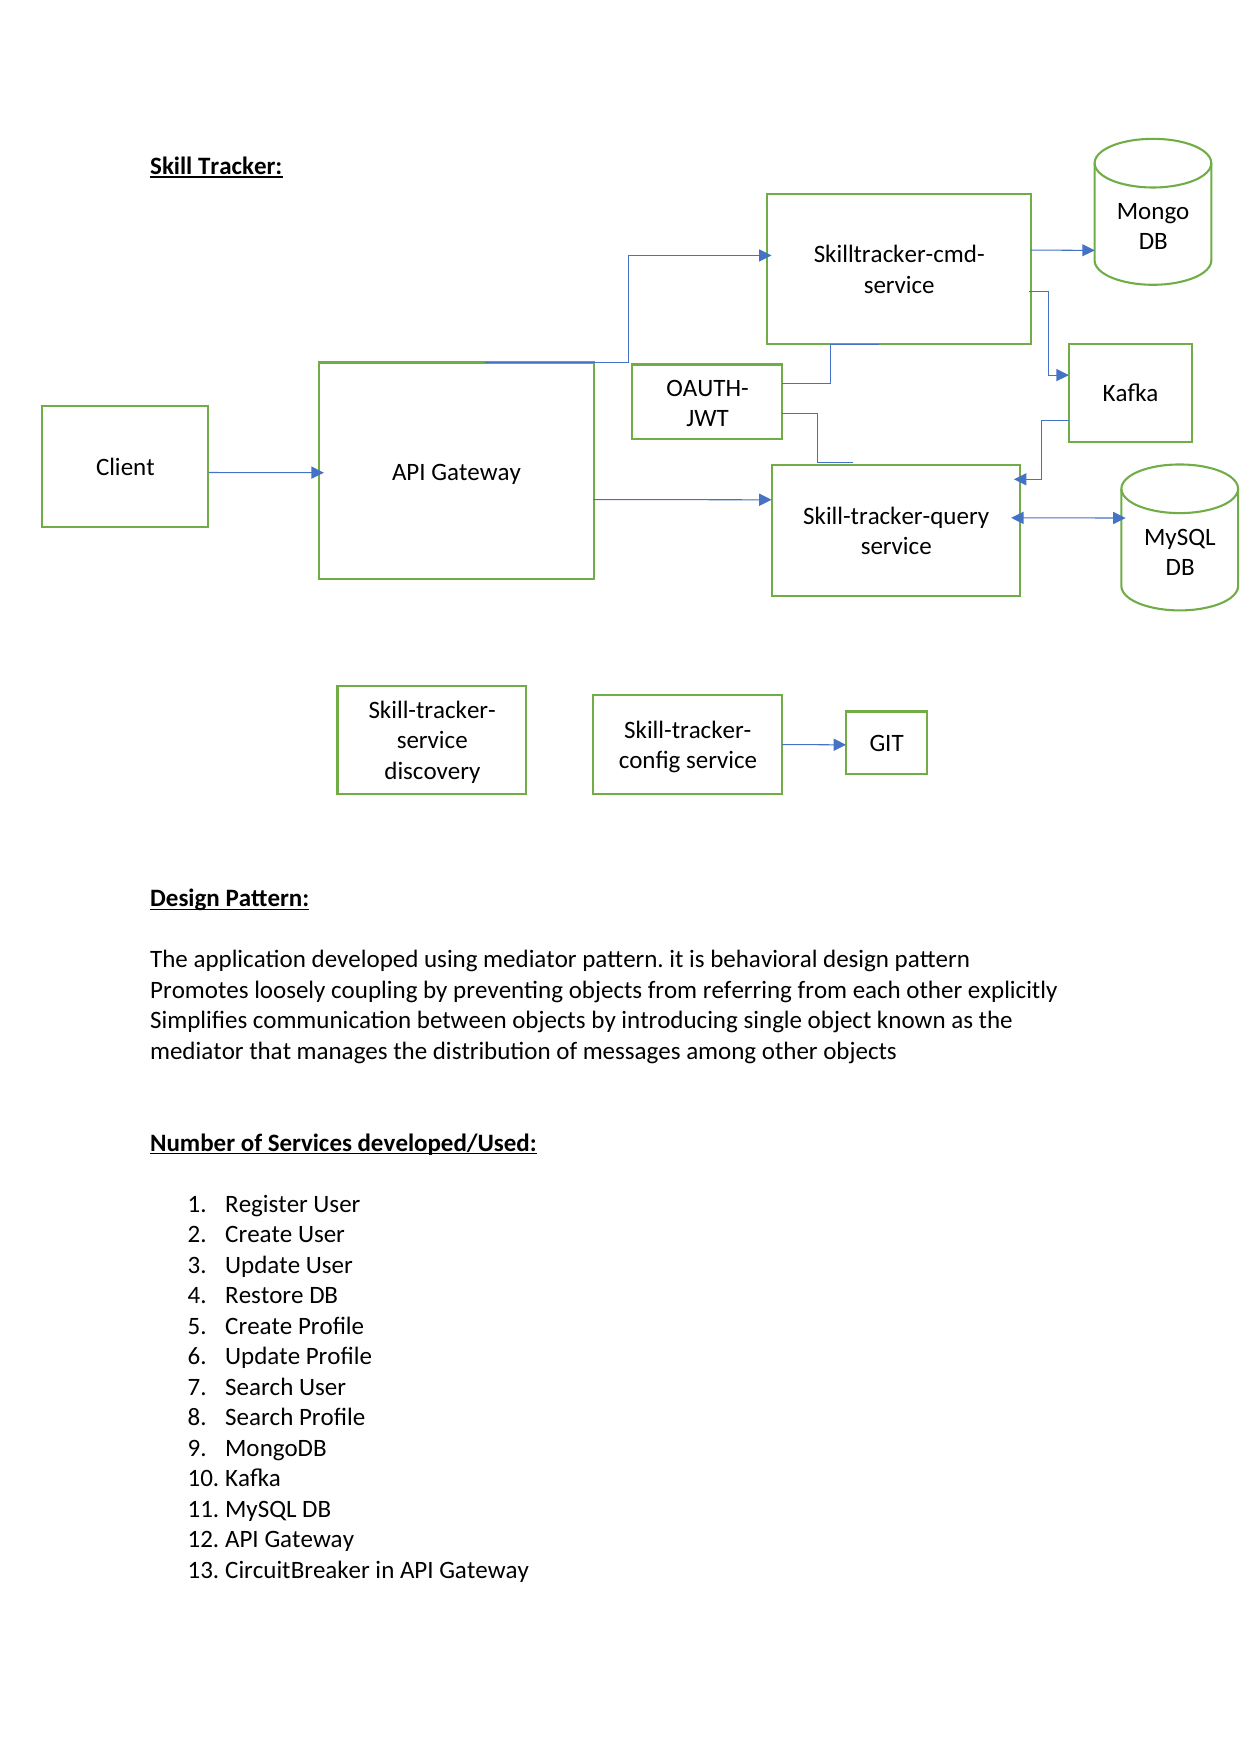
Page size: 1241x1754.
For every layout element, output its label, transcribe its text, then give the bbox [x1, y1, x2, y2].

list Kafka [187, 1462, 1090, 1493]
list Search User [187, 1371, 1090, 1401]
list Create Profile [187, 1310, 1090, 1340]
list Register User [187, 1188, 1090, 1218]
list Search Profile [187, 1401, 1090, 1432]
text Promotes loosely coupling by preventing objects from referring from each other explicitly [150, 974, 1090, 1004]
list API Gateway [187, 1523, 1090, 1554]
list Restore DB [187, 1279, 1090, 1310]
text Number of Services developed/Used: [150, 1127, 1090, 1157]
list Create User [187, 1218, 1090, 1249]
list Update Profile [187, 1340, 1090, 1371]
list MongoDB [187, 1432, 1090, 1462]
text Simplifies communication between objects by introducing single object known as the mediator that manages the distribution of messages among other objects [150, 1004, 1090, 1066]
list Update User [187, 1249, 1090, 1279]
list CircuitBreaker in API Gateway [187, 1554, 1090, 1584]
text Skill Tracker: [150, 150, 1090, 181]
text Design Pattern: [150, 882, 1090, 913]
text The application developed using mediator pattern. it is behavioral design pattern [150, 943, 1090, 974]
list MySQL DB [187, 1493, 1090, 1523]
